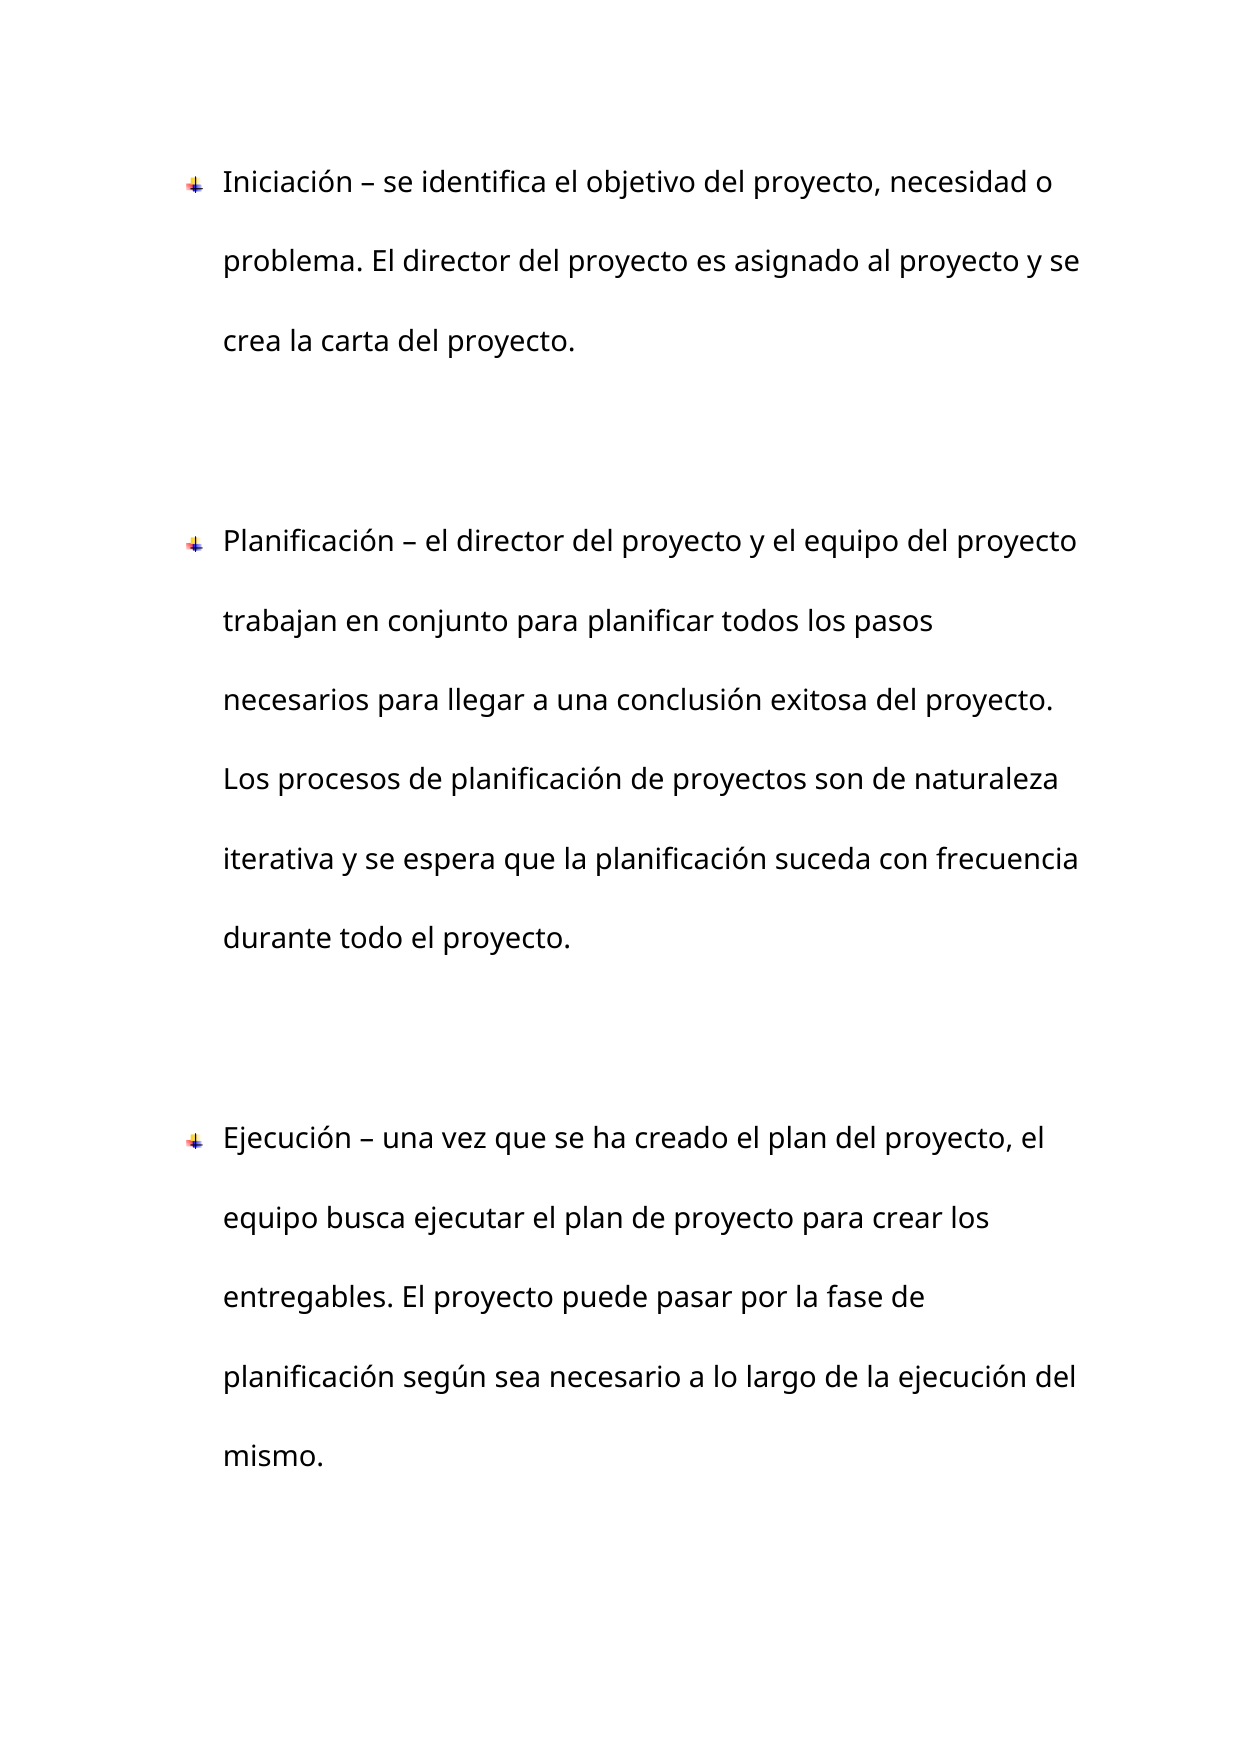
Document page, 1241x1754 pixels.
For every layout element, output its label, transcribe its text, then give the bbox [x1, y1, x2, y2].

list Iniciación – se identifica el objetivo del proyecto, necesidad o problema. El director del proyecto es asignado al proyecto y se crea la carta del proyecto. [185, 161, 1092, 360]
picture [186, 175, 203, 193]
list Planificación – el director del proyecto y el equipo del proyecto trabajan en conjunto para planificar todos los pasos necesarios para llegar a una conclusión exitosa del proyecto. Los procesos de planificación de proyectos son de naturaleza iterativa y se espera que la planificación suceda con frecuencia durante todo el proyecto. [185, 520, 1092, 957]
list Ejecución – una vez que se ha creado el plan del proyecto, el equipo busca ejecutar el plan de proyecto para crear los entregables. El proyecto puede pasar por la fase de planificación según sea necesario a lo largo de la ejecución del mismo. [185, 1118, 1092, 1475]
picture [186, 1132, 203, 1149]
picture [186, 535, 203, 552]
